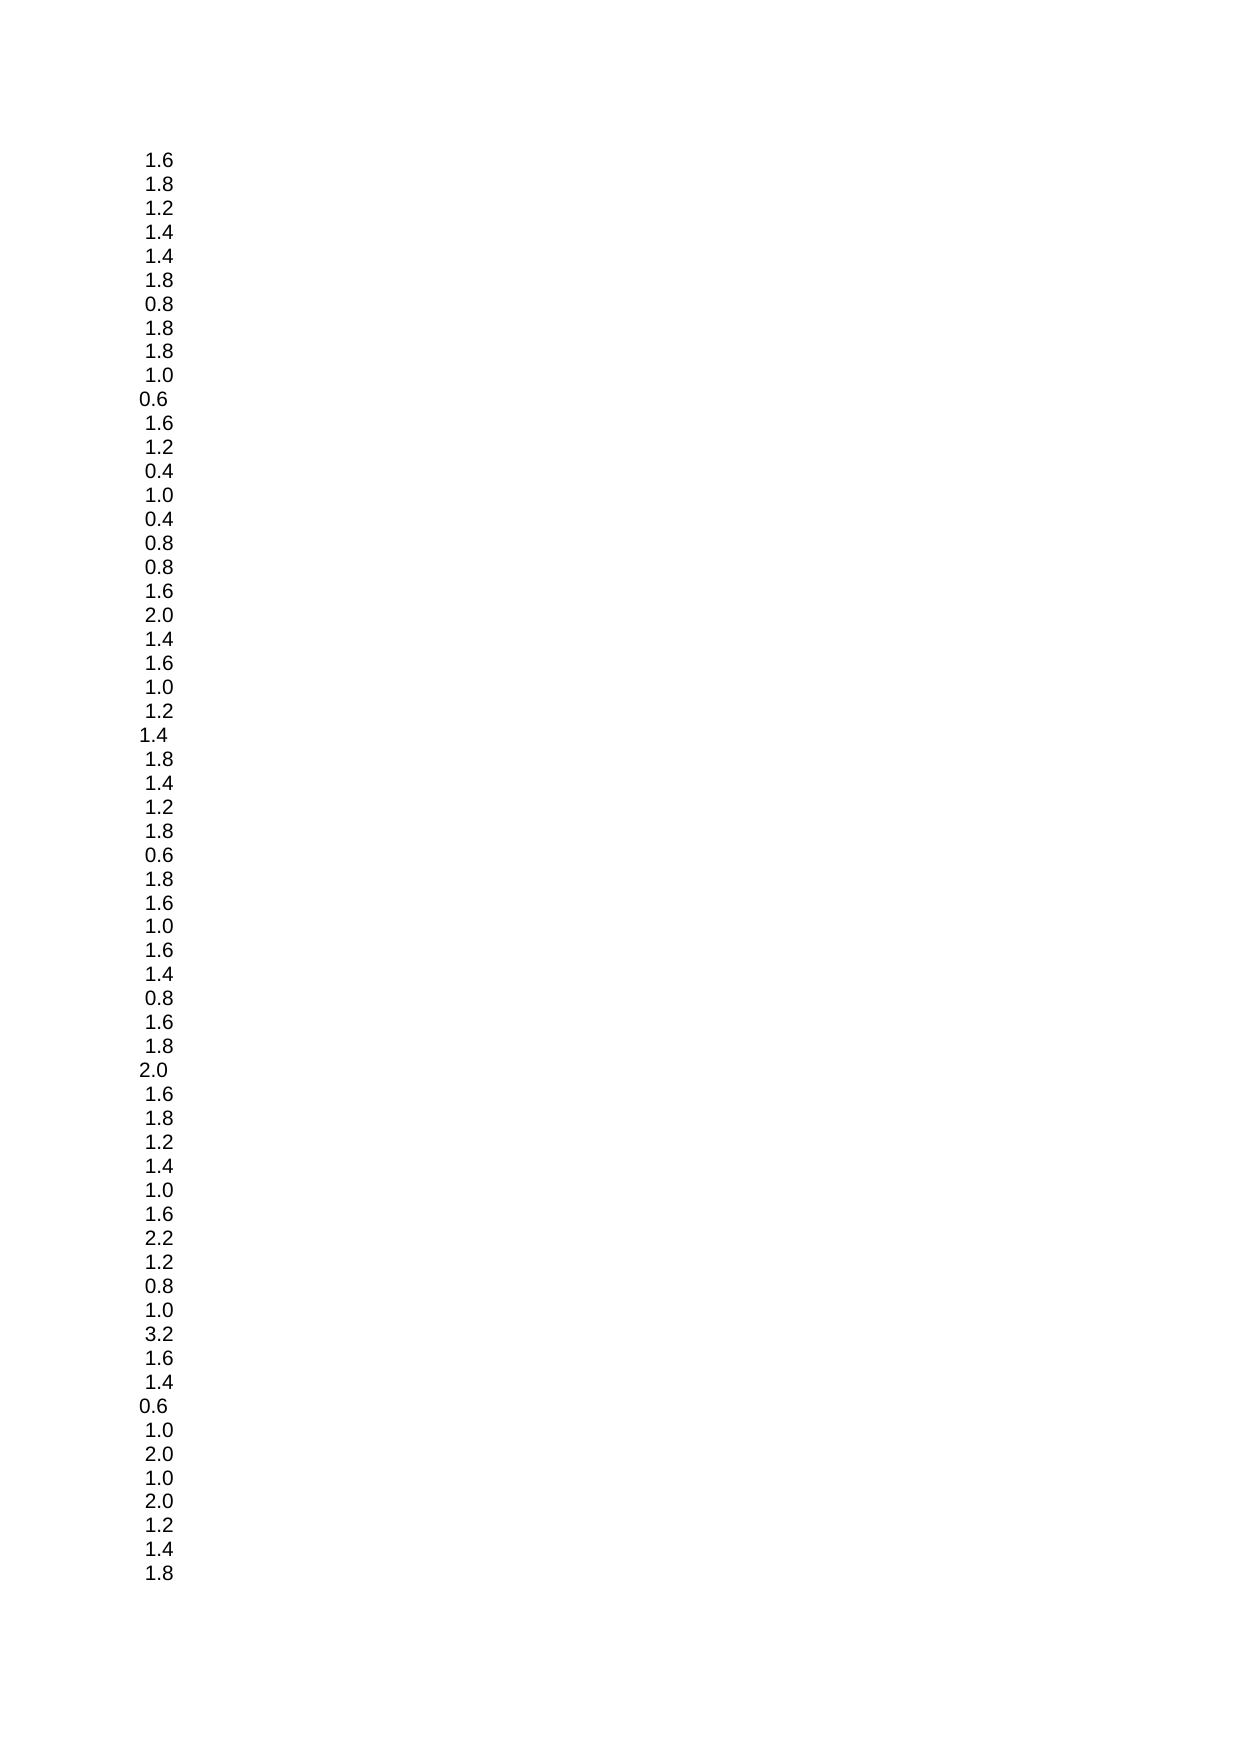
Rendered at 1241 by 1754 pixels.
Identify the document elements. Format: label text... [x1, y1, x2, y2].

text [139, 1393, 1101, 1585]
text 0.6 1.6 1.2 0.4 1.0 0.4 0.8 0.8 1.6 2.0 1.4 1.6 1.0 1.2 [139, 387, 1101, 723]
text 1.4 1.8 1.4 1.2 1.8 0.6 1.8 1.6 1.0 1.6 1.4 0.8 1.6 1.8 [139, 723, 1101, 1058]
text 2.0 1.6 1.8 1.2 1.4 1.0 1.6 2.2 1.2 0.8 1.0 3.2 1.6 1.4 [139, 1058, 1101, 1393]
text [139, 148, 1101, 387]
